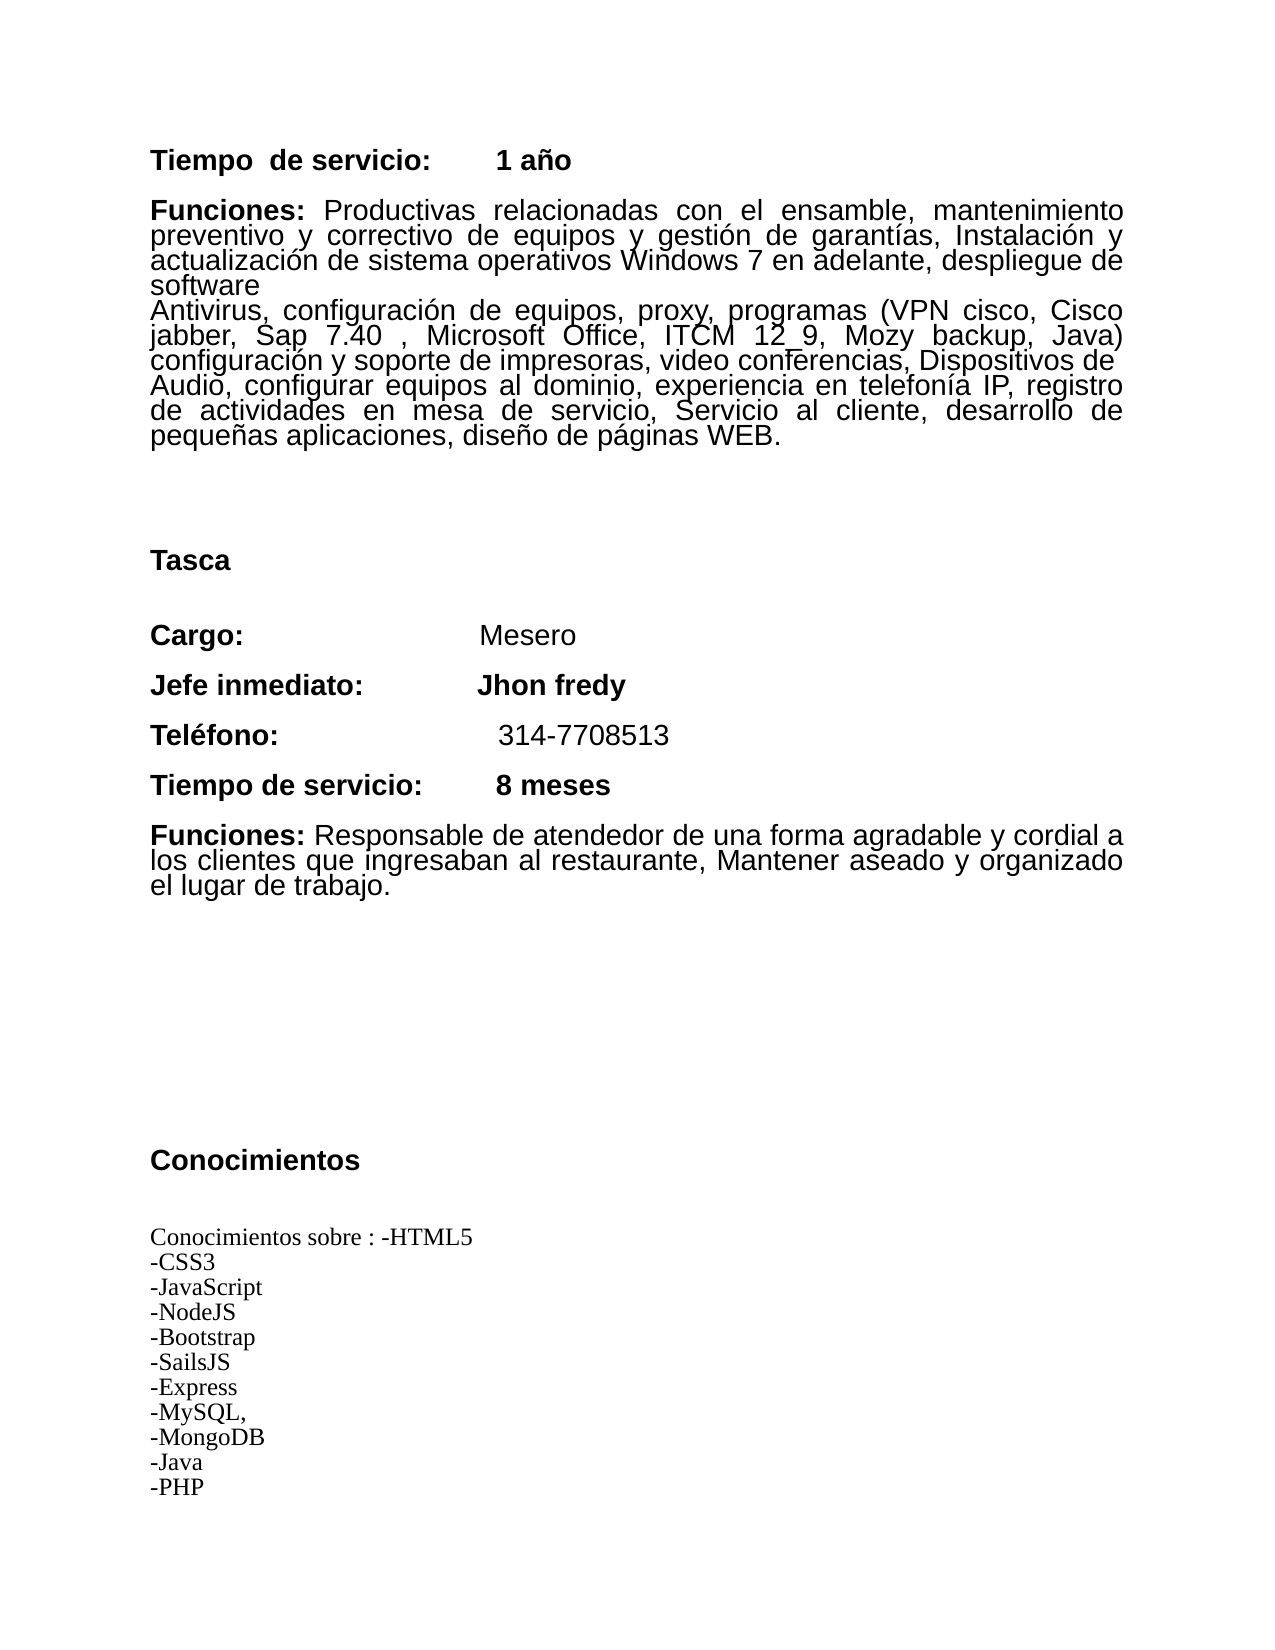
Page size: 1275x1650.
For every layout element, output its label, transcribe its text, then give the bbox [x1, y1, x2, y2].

text Cargo: Mesero [150, 625, 1125, 650]
text Antivirus, configuración de equipos, proxy, programas (VPN cisco, Cisco jabber, Sap 7.40 , Microsoft Office, ITCM 12_9, Mozy backup, Java) configuración y soporte de impresoras, video conferencias, Dispositivos de [150, 300, 1125, 375]
text -JavaScript [150, 1275, 1125, 1300]
text Jefe inmediato: Jhon fredy [150, 675, 1125, 700]
text Tasca [150, 550, 1125, 575]
text Funciones: Productivas relacionadas con el ensamble, mantenimiento preventivo y correctivo de equipos y gestión de garantías, Instalación y actualización de sistema operativos Windows 7 en adelante, despliegue de software [150, 200, 1125, 300]
text Teléfono: 314-7708513 [150, 725, 1125, 750]
text Funciones: Responsable de atendedor de una forma agradable y cordial a los clientes que ingresaban al restaurante, Mantener aseado y organizado el lugar de trabajo. [150, 825, 1125, 900]
text Tiempo de servicio: 1 año [150, 150, 1125, 175]
text Conocimientos [150, 1150, 1125, 1175]
text -Bootstrap [150, 1325, 1125, 1350]
text Audio, configurar equipos al dominio, experiencia en telefonía IP, registro de actividades en mesa de servicio, Servicio al cliente, desarrollo de pequeñas aplicaciones, diseño de páginas WEB. [150, 375, 1125, 450]
text -Express [150, 1375, 1125, 1400]
text Tiempo de servicio: 8 meses [150, 775, 1125, 800]
text -CSS3 [150, 1250, 1125, 1275]
text -PHP [150, 1475, 1125, 1500]
text -SailsJS [150, 1350, 1125, 1375]
text -MongoDB [150, 1425, 1125, 1450]
text -MySQL, [150, 1400, 1125, 1425]
text -NodeJS [150, 1300, 1125, 1325]
text Conocimientos sobre : -HTML5 [150, 1225, 1125, 1250]
text -Java [150, 1450, 1125, 1475]
